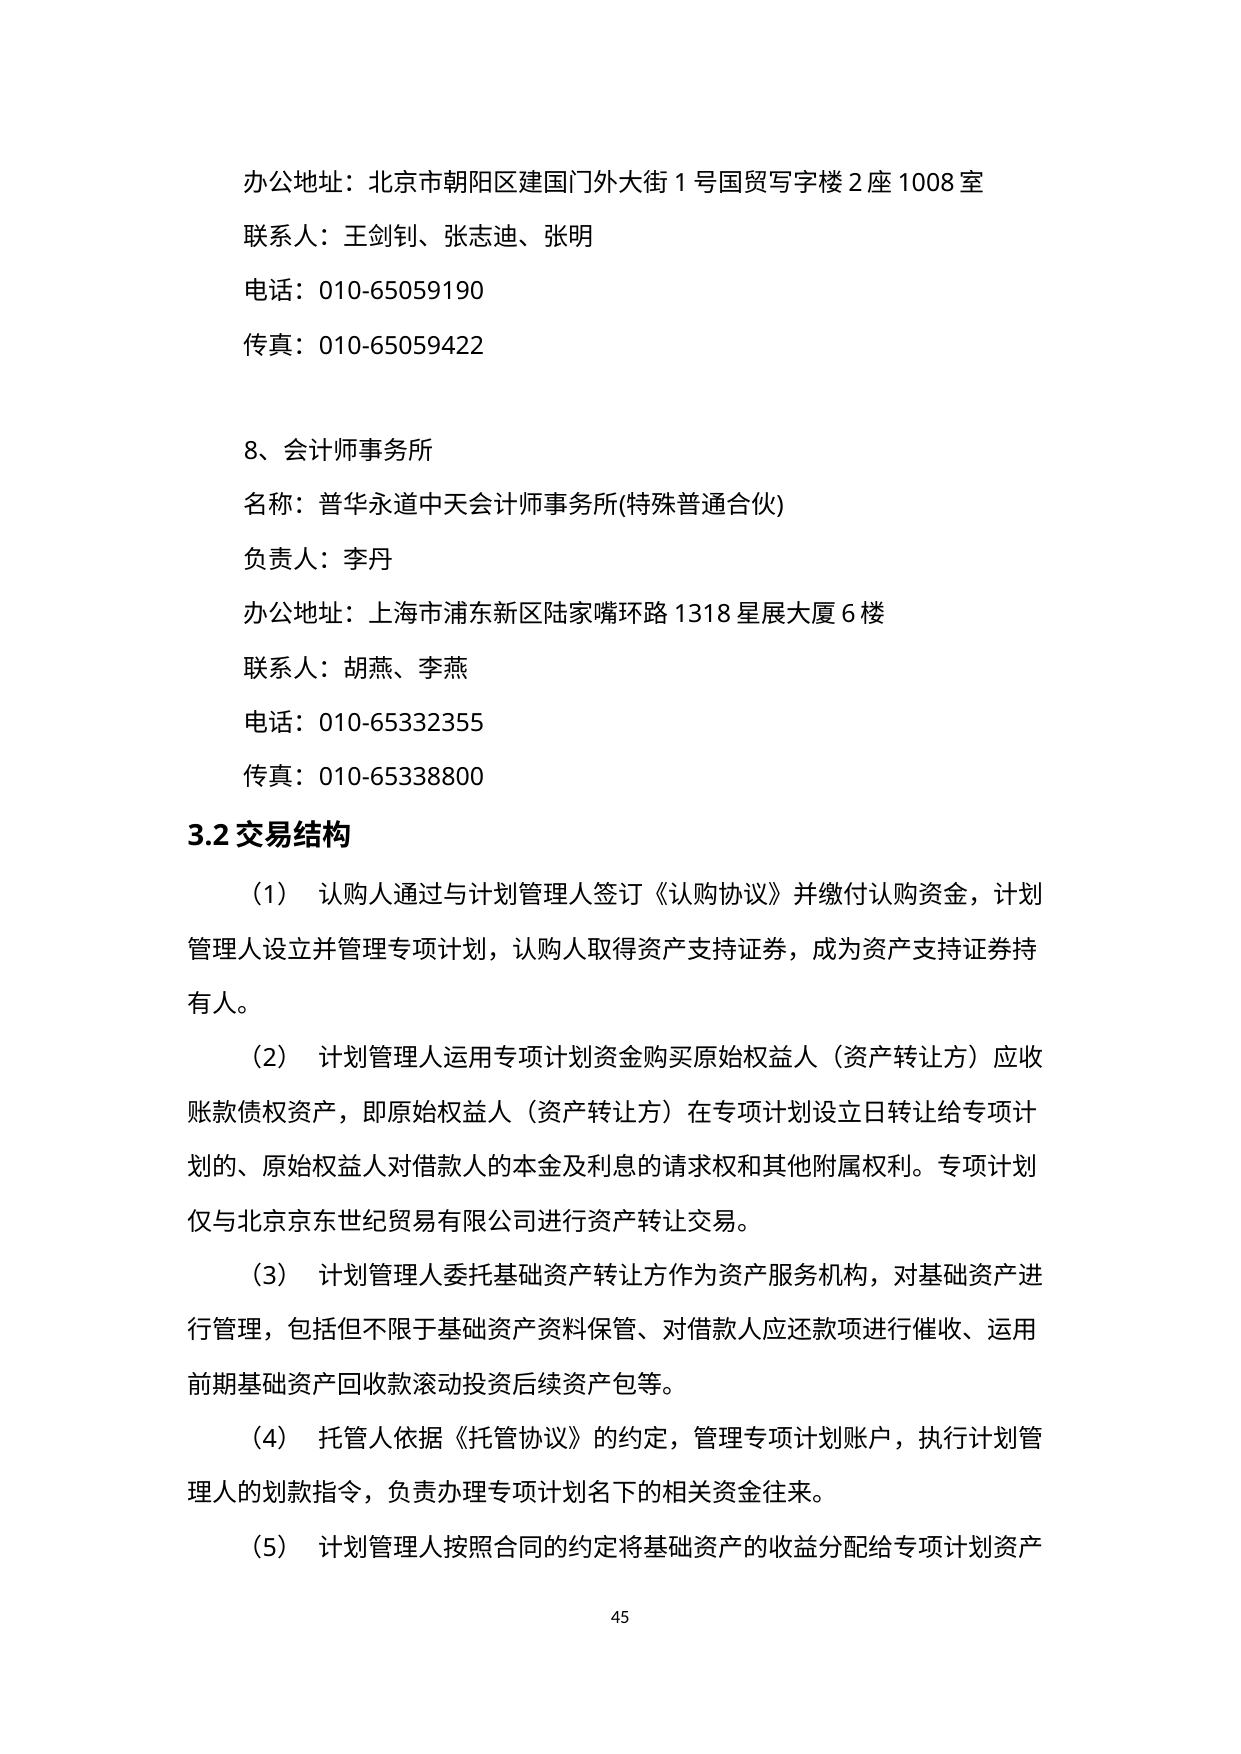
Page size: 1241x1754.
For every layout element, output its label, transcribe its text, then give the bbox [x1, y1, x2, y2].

list 托管人依据《托管协议》的约定，管理专项计划账户，执行计划管理人的划款指令，负责办理专项计划名下的相关资金往来。 [187, 1418, 1053, 1509]
text 联系人：王剑钊、张志迪、张明 [244, 216, 1053, 253]
list 认购人通过与计划管理人签订《认购协议》并缴付认购资金，计划管理人设立并管理专项计划，认购人取得资产支持证券，成为资产支持证券持有人。 [187, 875, 1053, 1020]
text 8、会计师事务所 [244, 431, 1053, 467]
text 电话：010-65059190 [244, 271, 1053, 307]
list 计划管理人委托基础资产转让方作为资产服务机构，对基础资产进行管理，包括但不限于基础资产资料保管、对借款人应还款项进行催收、运用前期基础资产回收款滚动投资后续资产包等。 [187, 1255, 1053, 1400]
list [187, 1527, 1053, 1563]
text 传真：010-65338800 [244, 757, 1053, 793]
text 名称：普华永道中天会计师事务所(特殊普通合伙) [244, 485, 1053, 521]
list 计划管理人运用专项计划资金购买原始权益人（资产转让方）应收账款债权资产，即原始权益人（资产转让方）在专项计划设立日转让给专项计划的、原始权益人对借款人的本金及利息的请求权和其他附属权利。专项计划仅与北京京东世纪贸易有限公司进行资产转让交易。 [187, 1038, 1053, 1237]
text 传真：010-65059422 [244, 325, 1053, 361]
subtitle 3.2交易结构 [187, 811, 1053, 853]
text 电话：010-65332355 [244, 702, 1053, 739]
text 联系人：胡燕、李燕 [244, 648, 1053, 684]
text 办公地址：上海市浦东新区陆家嘴环路1318星展大厦6楼 [244, 594, 1053, 630]
text 负责人：李丹 [244, 539, 1053, 576]
text 办公地址：北京市朝阳区建国门外大街1号国贸写字楼2座1008室 [244, 162, 1053, 198]
